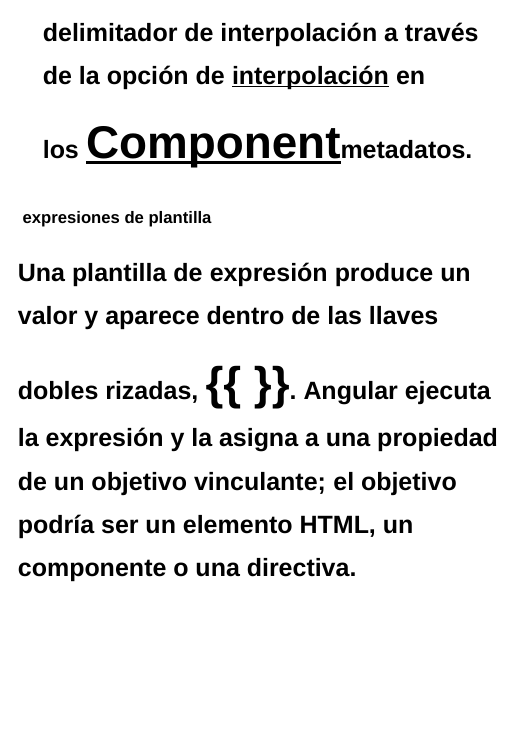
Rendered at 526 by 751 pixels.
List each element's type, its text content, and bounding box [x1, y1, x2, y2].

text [43, 18, 482, 169]
subtitle expresiones de plantilla [18, 207, 507, 227]
text Una plantilla de expresión produce un valor y aparece dentro de las llaves dobles rizadas, {{ }}. Angular ejecuta la expresión y la asigna a una propiedad de un objetivo vinculante; el objetivo podría ser un elemento HTML, un componente o una directiva. [18, 258, 507, 582]
